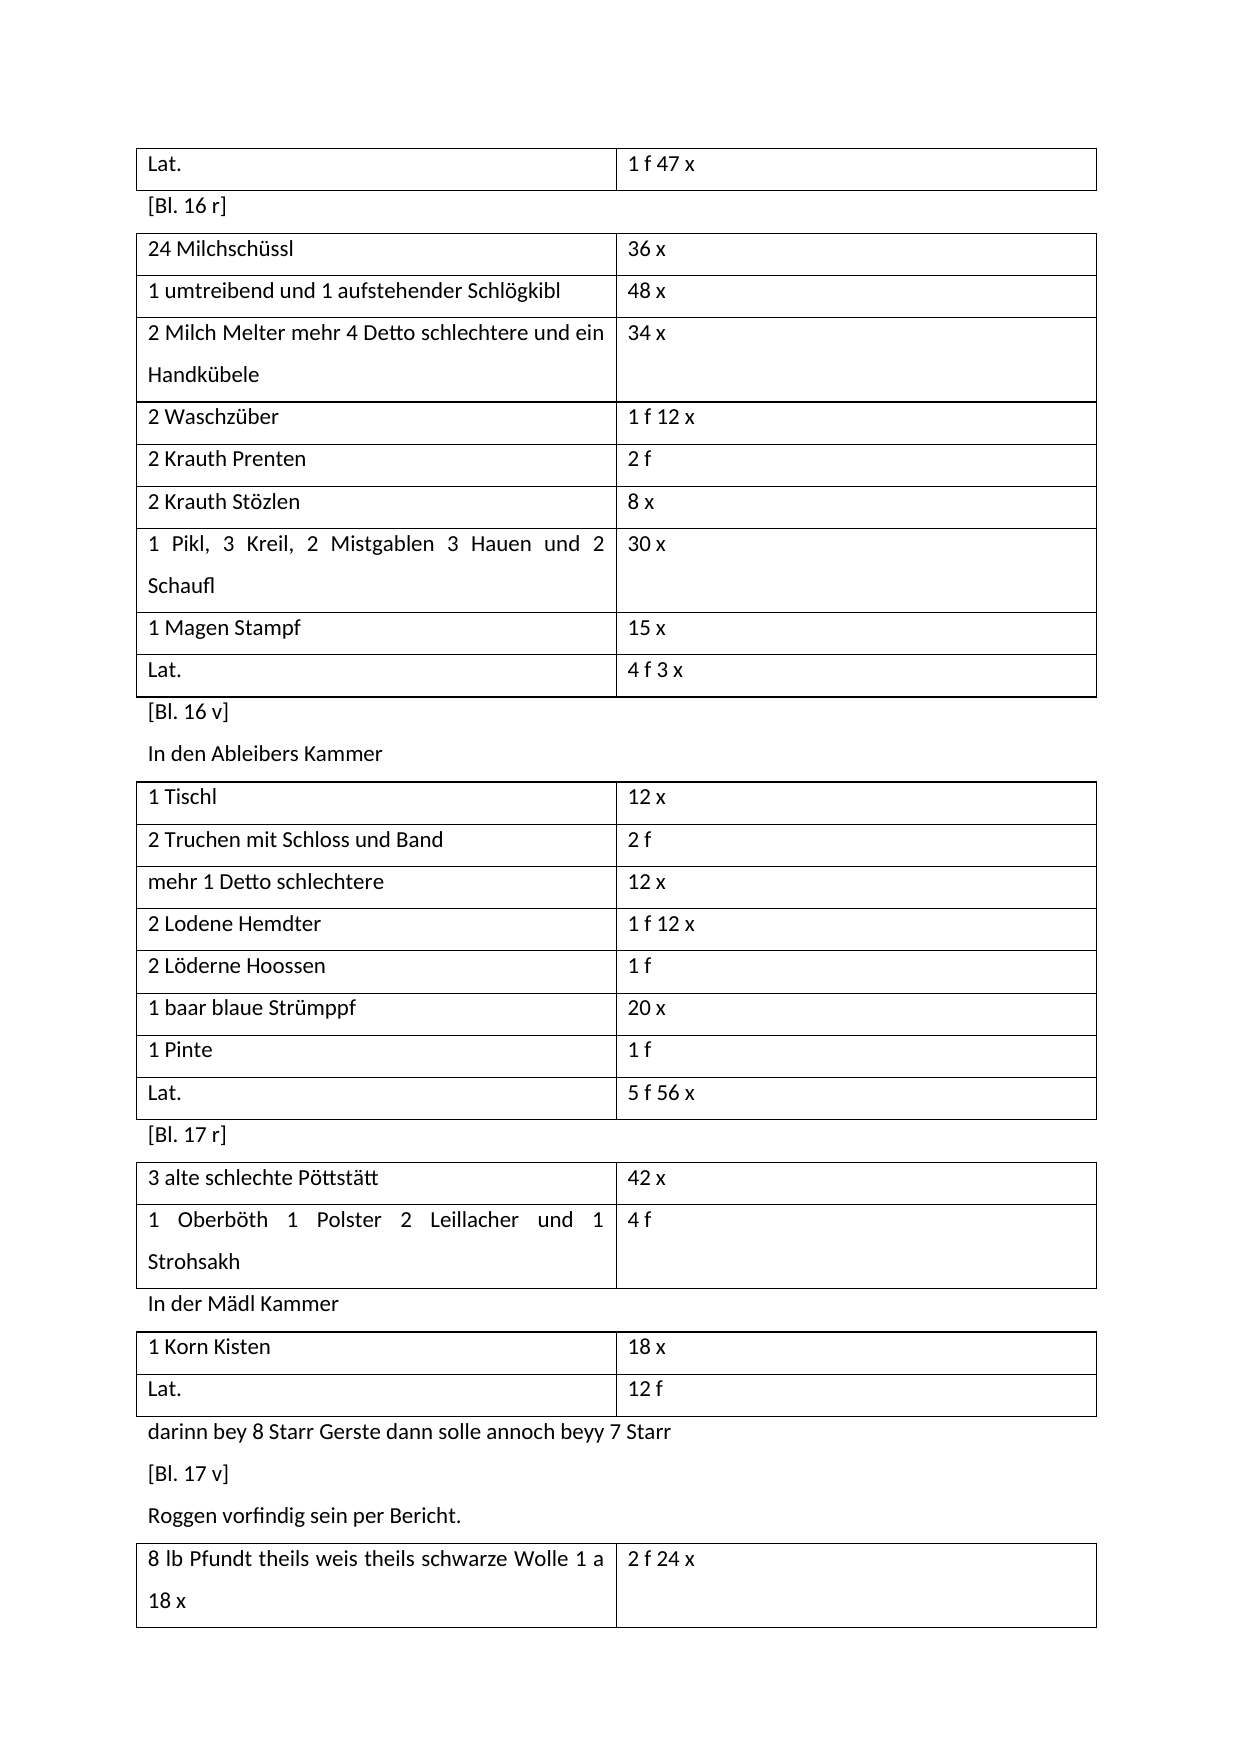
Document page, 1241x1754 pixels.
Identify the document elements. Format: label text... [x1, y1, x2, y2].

table_cell 2 f [617, 825, 1096, 866]
table_cell 12 x [617, 867, 1096, 908]
table_header 1 Korn Kisten [137, 1333, 616, 1373]
text Roggen vorfindig sein per Bericht. [148, 1501, 1093, 1529]
table_cell 1 f 47 x [617, 149, 1096, 190]
table_cell 1 f 12 x [617, 909, 1096, 950]
table_header 36 x [617, 234, 1096, 275]
table_cell 34 x [617, 318, 1096, 401]
table_header 12 x [617, 783, 1096, 824]
table_header 18 x [617, 1333, 1096, 1373]
table_cell 1 Pinte [137, 1036, 616, 1077]
table_cell 8 x [617, 487, 1096, 528]
table_header 24 Milchschüssl [137, 234, 616, 275]
table_cell 4 f 3 x [617, 655, 1096, 696]
table_cell 1 Oberböth 1 Polster 2 Leillacher und 1 Strohsakh [137, 1205, 616, 1288]
text [Bl. 17 v] [148, 1459, 1093, 1487]
table_cell Lat. [137, 655, 616, 696]
text [Bl. 16 r] [148, 191, 1093, 219]
table_cell 2 Krauth Stözlen [137, 487, 616, 528]
table_cell 1 f 12 x [617, 403, 1096, 443]
table_cell 48 x [617, 276, 1096, 317]
table_cell 2 Milch Melter mehr 4 Detto schlechtere und ein Handkübele [137, 318, 616, 401]
table_header 2 f 24 x [617, 1544, 1096, 1627]
table_cell 2 Truchen mit Schloss und Band [137, 825, 616, 866]
table_cell 1 f [617, 1036, 1096, 1077]
text In der Mädl Kammer [148, 1289, 1093, 1317]
table_cell Lat. [137, 149, 616, 190]
table_cell mehr 1 Detto schlechtere [137, 867, 616, 908]
table_cell 1 Magen Stampf [137, 613, 616, 654]
table_cell 12 f [617, 1375, 1096, 1416]
text In den Ableibers Kammer [148, 739, 1093, 767]
table_cell Lat. [137, 1078, 616, 1119]
table_header 8 lb Pfundt theils weis theils schwarze Wolle 1 a 18 x [137, 1544, 616, 1627]
text darinn bey 8 Starr Gerste dann solle annoch beyy 7 Starr [148, 1417, 1093, 1445]
table_cell 2 Lodene Hemdter [137, 909, 616, 950]
table_cell 5 f 56 x [617, 1078, 1096, 1119]
table_cell 2 Krauth Prenten [137, 445, 616, 486]
table_header 3 alte schlechte Pöttstätt [137, 1163, 616, 1204]
text [Bl. 16 v] [148, 698, 1093, 726]
table_header 42 x [617, 1163, 1096, 1204]
table_cell 2 Waschzüber [137, 403, 616, 443]
table_cell 1 Pikl, 3 Kreil, 2 Mistgablen 3 Hauen und 2 Schaufl [137, 529, 616, 612]
table_cell 2 f [617, 445, 1096, 486]
table_cell 4 f [617, 1205, 1096, 1288]
table_cell 1 baar blaue Strümppf [137, 994, 616, 1034]
table_cell 15 x [617, 613, 1096, 654]
table_cell 2 Löderne Hoossen [137, 951, 616, 992]
table_cell 1 f [617, 951, 1096, 992]
text [Bl. 17 r] [148, 1120, 1093, 1148]
table_header 1 Tischl [137, 783, 616, 824]
table_cell 30 x [617, 529, 1096, 612]
table_cell Lat. [137, 1375, 616, 1416]
table_cell 1 umtreibend und 1 aufstehender Schlögkibl [137, 276, 616, 317]
table_cell 20 x [617, 994, 1096, 1034]
